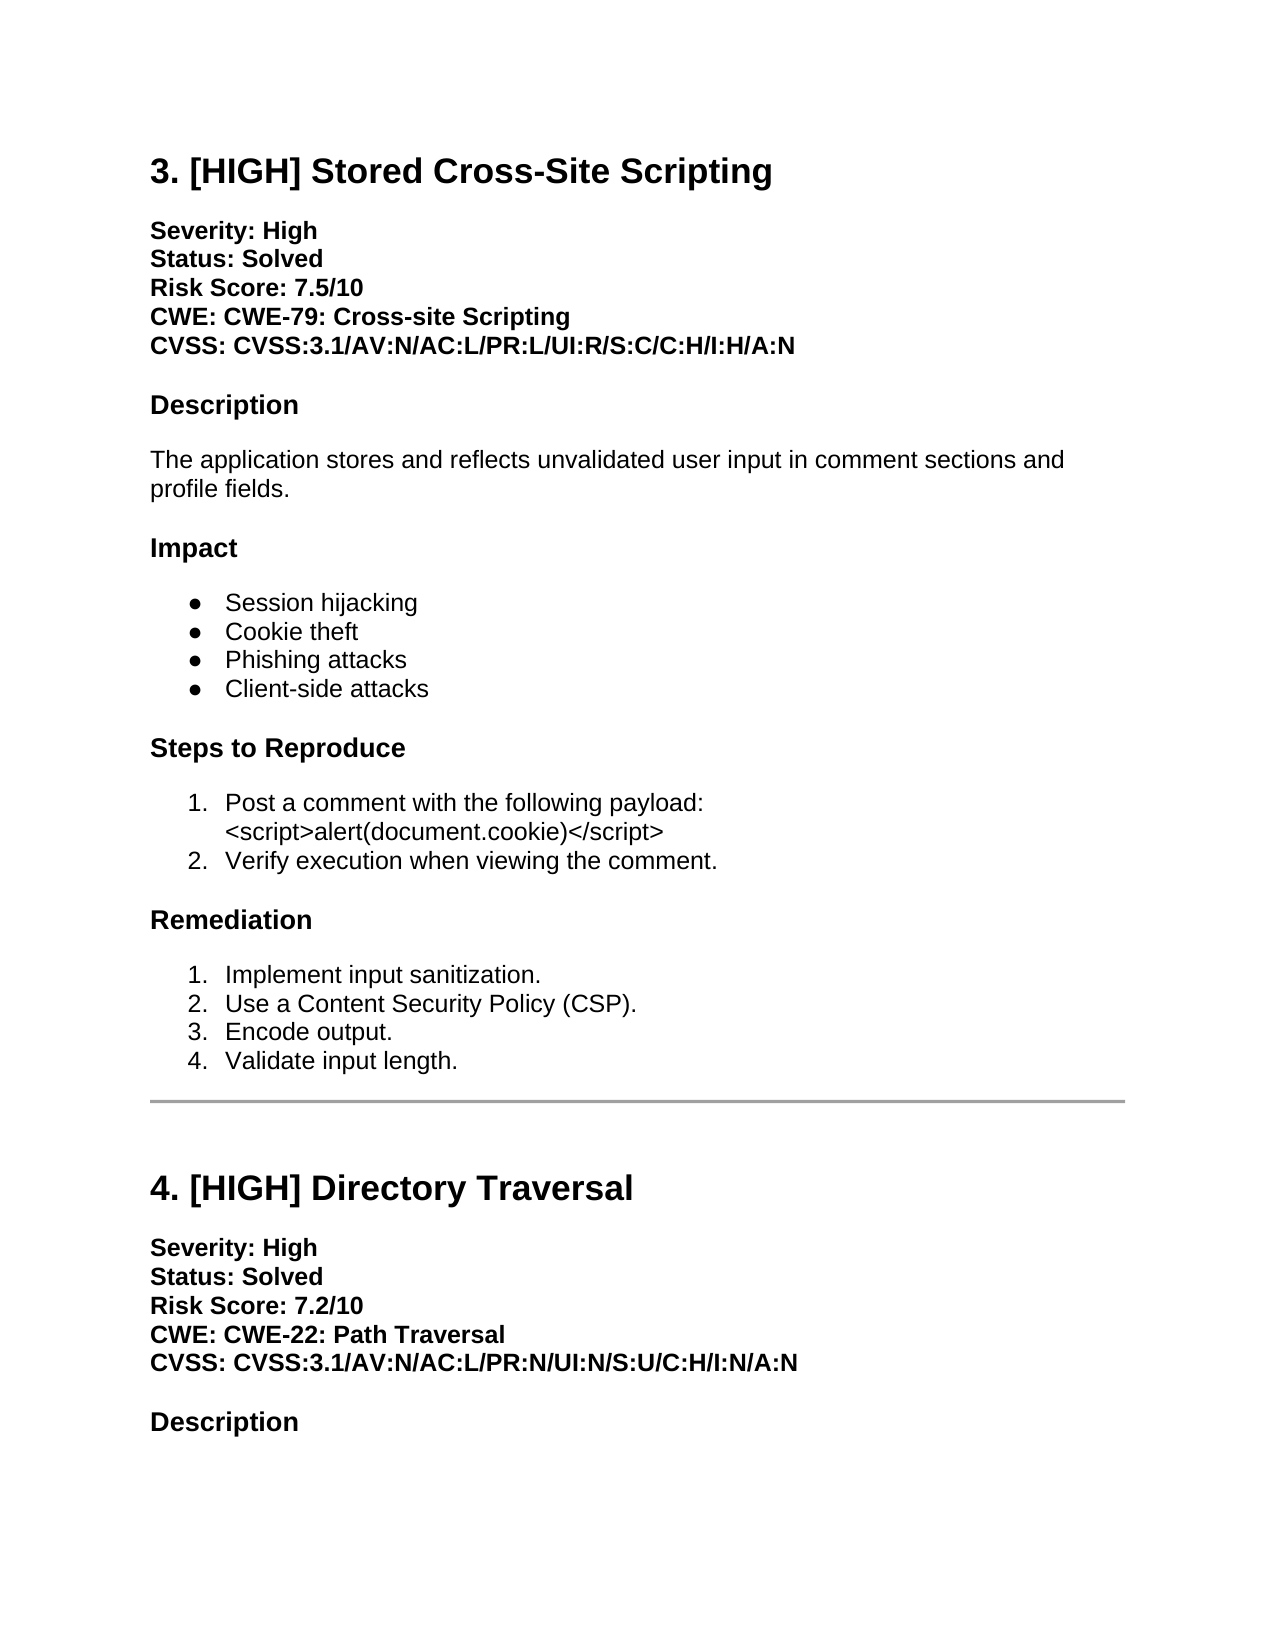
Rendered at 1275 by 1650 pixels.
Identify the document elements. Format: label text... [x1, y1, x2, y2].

subtitle 4. [HIGH] Directory Traversal [150, 1168, 1125, 1208]
subtitle Description [150, 1406, 1125, 1437]
list Implement input sanitization. [187, 960, 1125, 989]
text Severity: High Status: Solved Risk Score: 7.2/10 CWE: CWE-22: Path Traversal CVSS: CVSS:3.1/AV:N/AC:L/PR:N/UI:N/S:U/C:H/I:N/A:N [150, 1233, 1125, 1377]
subtitle 3. [HIGH] Stored Cross-Site Scripting [150, 150, 1125, 191]
list Post a comment with the following payload: <script>alert(document.cookie)</script> [187, 788, 1125, 846]
text Severity: High Status: Solved Risk Score: 7.5/10 CWE: CWE-79: Cross-site Scripting CVSS: CVSS:3.1/AV:N/AC:L/PR:L/UI:R/S:C/C:H/I:H/A:N [150, 216, 1125, 359]
list Client-side attacks [187, 674, 1125, 703]
list Verify execution when viewing the comment. [187, 846, 1125, 874]
list Use a Content Security Policy (CSP). [187, 989, 1125, 1017]
subtitle Remediation [150, 904, 1125, 935]
text The application stores and reflects unvalidated user input in comment sections and profile fields. [150, 445, 1125, 502]
subtitle Description [150, 389, 1125, 420]
list Validate input length. [187, 1046, 1125, 1075]
list Cookie theft [187, 617, 1125, 645]
subtitle Steps to Reproduce [150, 732, 1125, 763]
subtitle Impact [150, 532, 1125, 563]
list Session hijacking [187, 588, 1125, 617]
list Encode output. [187, 1017, 1125, 1046]
list Phishing attacks [187, 645, 1125, 674]
